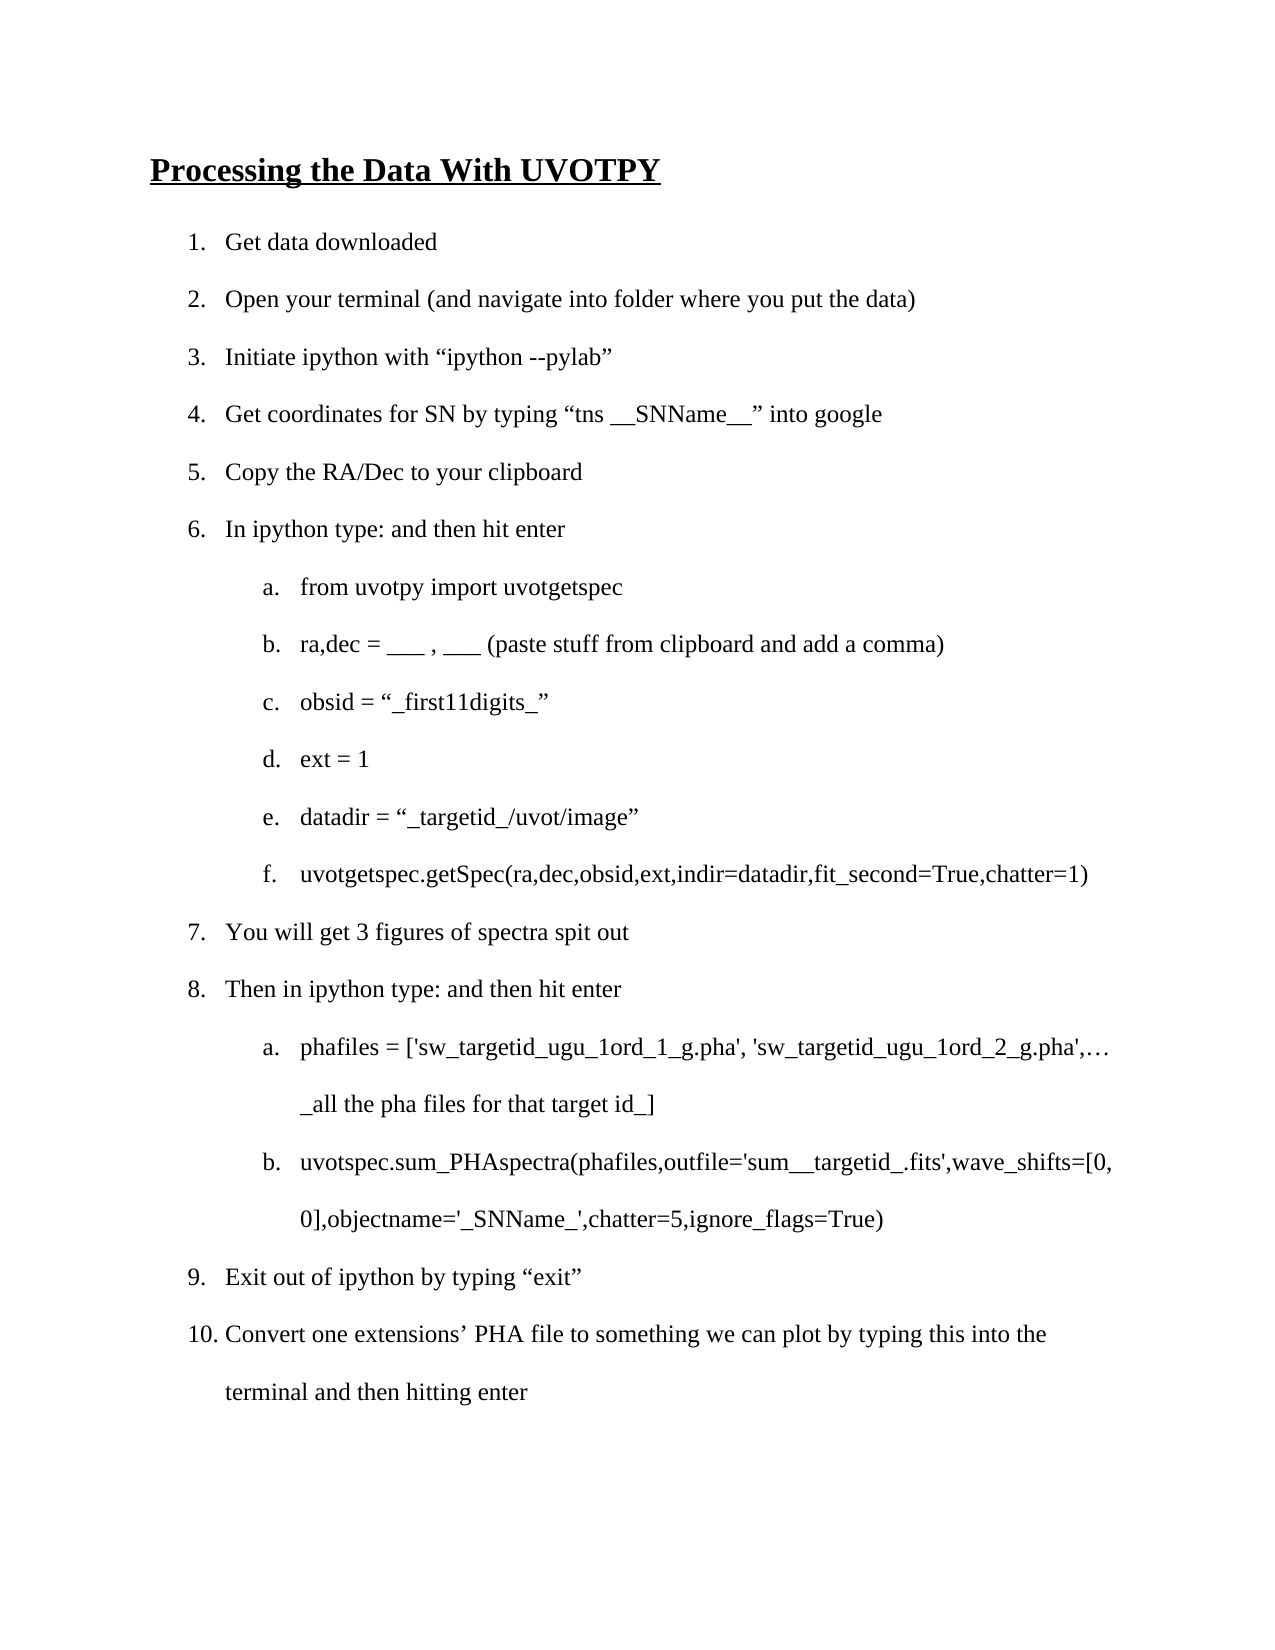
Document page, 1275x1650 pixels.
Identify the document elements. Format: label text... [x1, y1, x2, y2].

list Then in ipython type: and then hit enter [187, 974, 1125, 1003]
list uvotspec.sum_PHAspectra(phafiles,outfile='sum__targetid_.fits',wave_shifts=[0,0],objectname='_SNName_',chatter=5,ignore_flags=True) [262, 1147, 1125, 1233]
list Exit out of ipython by typing “exit” [187, 1262, 1125, 1290]
list Get data downloaded [187, 227, 1125, 255]
text Processing the Data With UVOTPY [150, 150, 1125, 188]
list ext = 1 [262, 744, 1125, 773]
list Open your terminal (and navigate into folder where you put the data) [187, 284, 1125, 313]
list uvotgetspec.getSpec(ra,dec,obsid,ext,indir=datadir,fit_second=True,chatter=1) [262, 859, 1125, 888]
list In ipython type: and then hit enter [187, 514, 1125, 543]
list Get coordinates for SN by typing “tns __SNName__” into google [187, 399, 1125, 428]
list from uvotpy import uvotgetspec [262, 572, 1125, 600]
list ra,dec = ___ , ___ (paste stuff from clipboard and add a comma) [262, 629, 1125, 658]
list You will get 3 figures of spectra spit out [187, 917, 1125, 945]
list obsid = “_first11digits_” [262, 687, 1125, 715]
list Convert one extensions’ PHA file to something we can plot by typing this into the terminal and then hitting enter [187, 1319, 1125, 1405]
list datadir = “_targetid_/uvot/image” [262, 802, 1125, 830]
list phafiles = ['sw_targetid_ugu_1ord_1_g.pha', 'sw_targetid_ugu_1ord_2_g.pha',…_all the pha files for that target id_] [262, 1032, 1125, 1118]
list Copy the RA/Dec to your clipboard [187, 457, 1125, 485]
list Initiate ipython with “ipython --pylab” [187, 342, 1125, 370]
